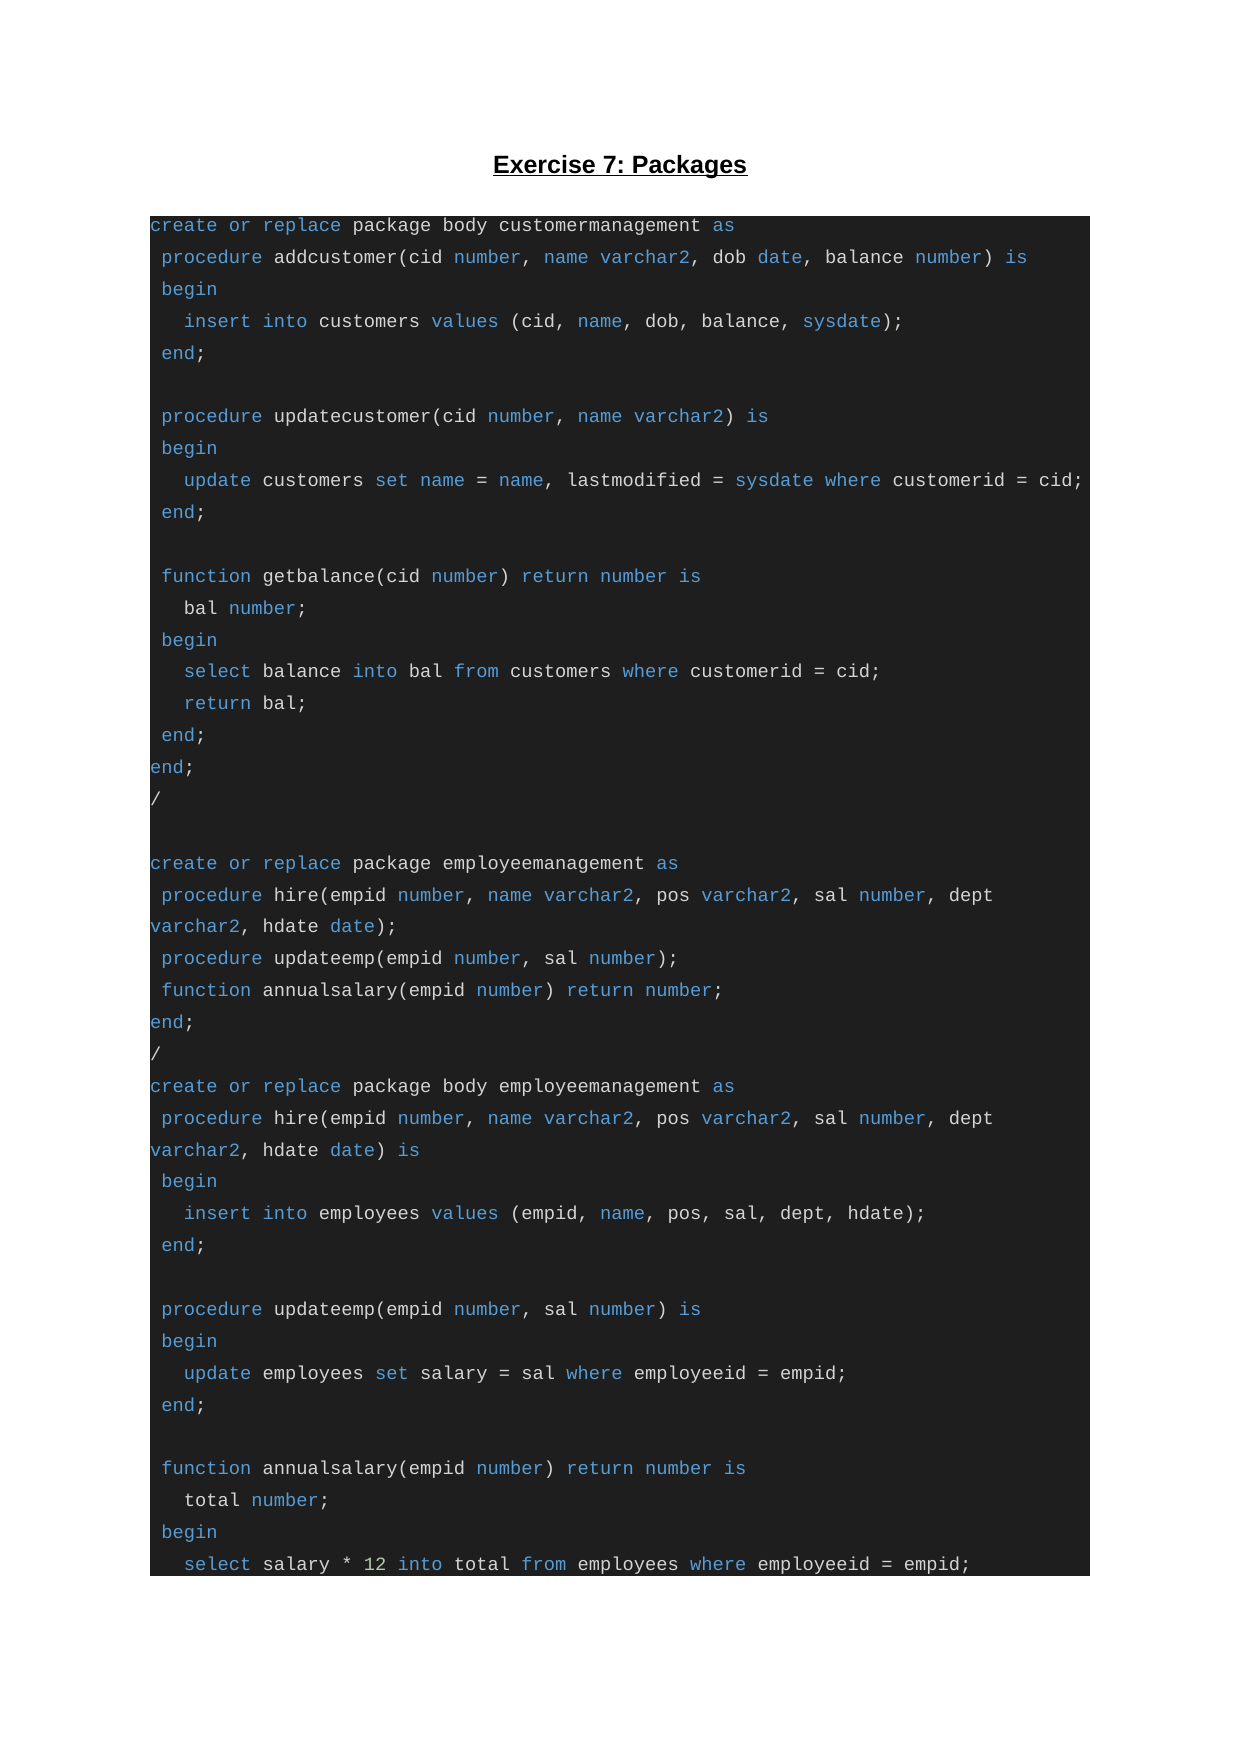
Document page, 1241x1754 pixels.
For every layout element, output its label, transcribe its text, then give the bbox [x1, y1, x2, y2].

text function annualsalary(empid number) return number; [150, 981, 1090, 1002]
text procedure addcustomer(cid number, name varchar2, dob date, balance number) is [150, 248, 1090, 269]
text function getbalance(cid number) return number is [150, 567, 1090, 588]
text begin [150, 280, 1090, 301]
text end; [150, 1236, 1090, 1257]
text select salary * 12 into total from employees where employeeid = empid; [150, 1555, 1090, 1576]
text create or replace package employeemanagement as [150, 853, 1090, 875]
text procedure updatecustomer(cid number, name varchar2) is [150, 407, 1090, 428]
text procedure updateemp(empid number, sal number) is [150, 1300, 1090, 1321]
text create or replace package body employeemanagement as [150, 1077, 1090, 1098]
text end; [150, 1013, 1090, 1034]
text end; [150, 343, 1090, 365]
text begin [150, 439, 1090, 460]
text create or replace package body customermanagement as [150, 216, 1090, 237]
text Exercise 7: Packages [150, 150, 1090, 179]
text / [150, 1045, 1090, 1066]
text procedure hire(empid number, name varchar2, pos varchar2, sal number, dept varchar2, hdate date); [150, 885, 1090, 938]
text procedure hire(empid number, name varchar2, pos varchar2, sal number, dept varchar2, hdate date) is [150, 1108, 1090, 1162]
text update employees set salary = sal where employeeid = empid; [150, 1363, 1090, 1385]
text begin [150, 1332, 1090, 1353]
text insert into customers values (cid, name, dob, balance, sysdate); [150, 312, 1090, 333]
text end; [150, 1395, 1090, 1417]
text begin [150, 630, 1090, 652]
text begin [150, 1172, 1090, 1193]
text insert into employees values (empid, name, pos, sal, dept, hdate); [150, 1204, 1090, 1225]
text end; [150, 758, 1090, 779]
text procedure updateemp(empid number, sal number); [150, 949, 1090, 970]
text update customers set name = name, lastmodified = sysdate where customerid = cid; [150, 471, 1090, 492]
text begin [150, 1523, 1090, 1544]
text end; [150, 503, 1090, 524]
text total number; [150, 1491, 1090, 1512]
text end; [150, 726, 1090, 747]
text / [150, 790, 1090, 811]
text select balance into bal from customers where customerid = cid; [150, 662, 1090, 683]
text bal number; [150, 598, 1090, 620]
text return bal; [150, 694, 1090, 715]
text function annualsalary(empid number) return number is [150, 1459, 1090, 1480]
